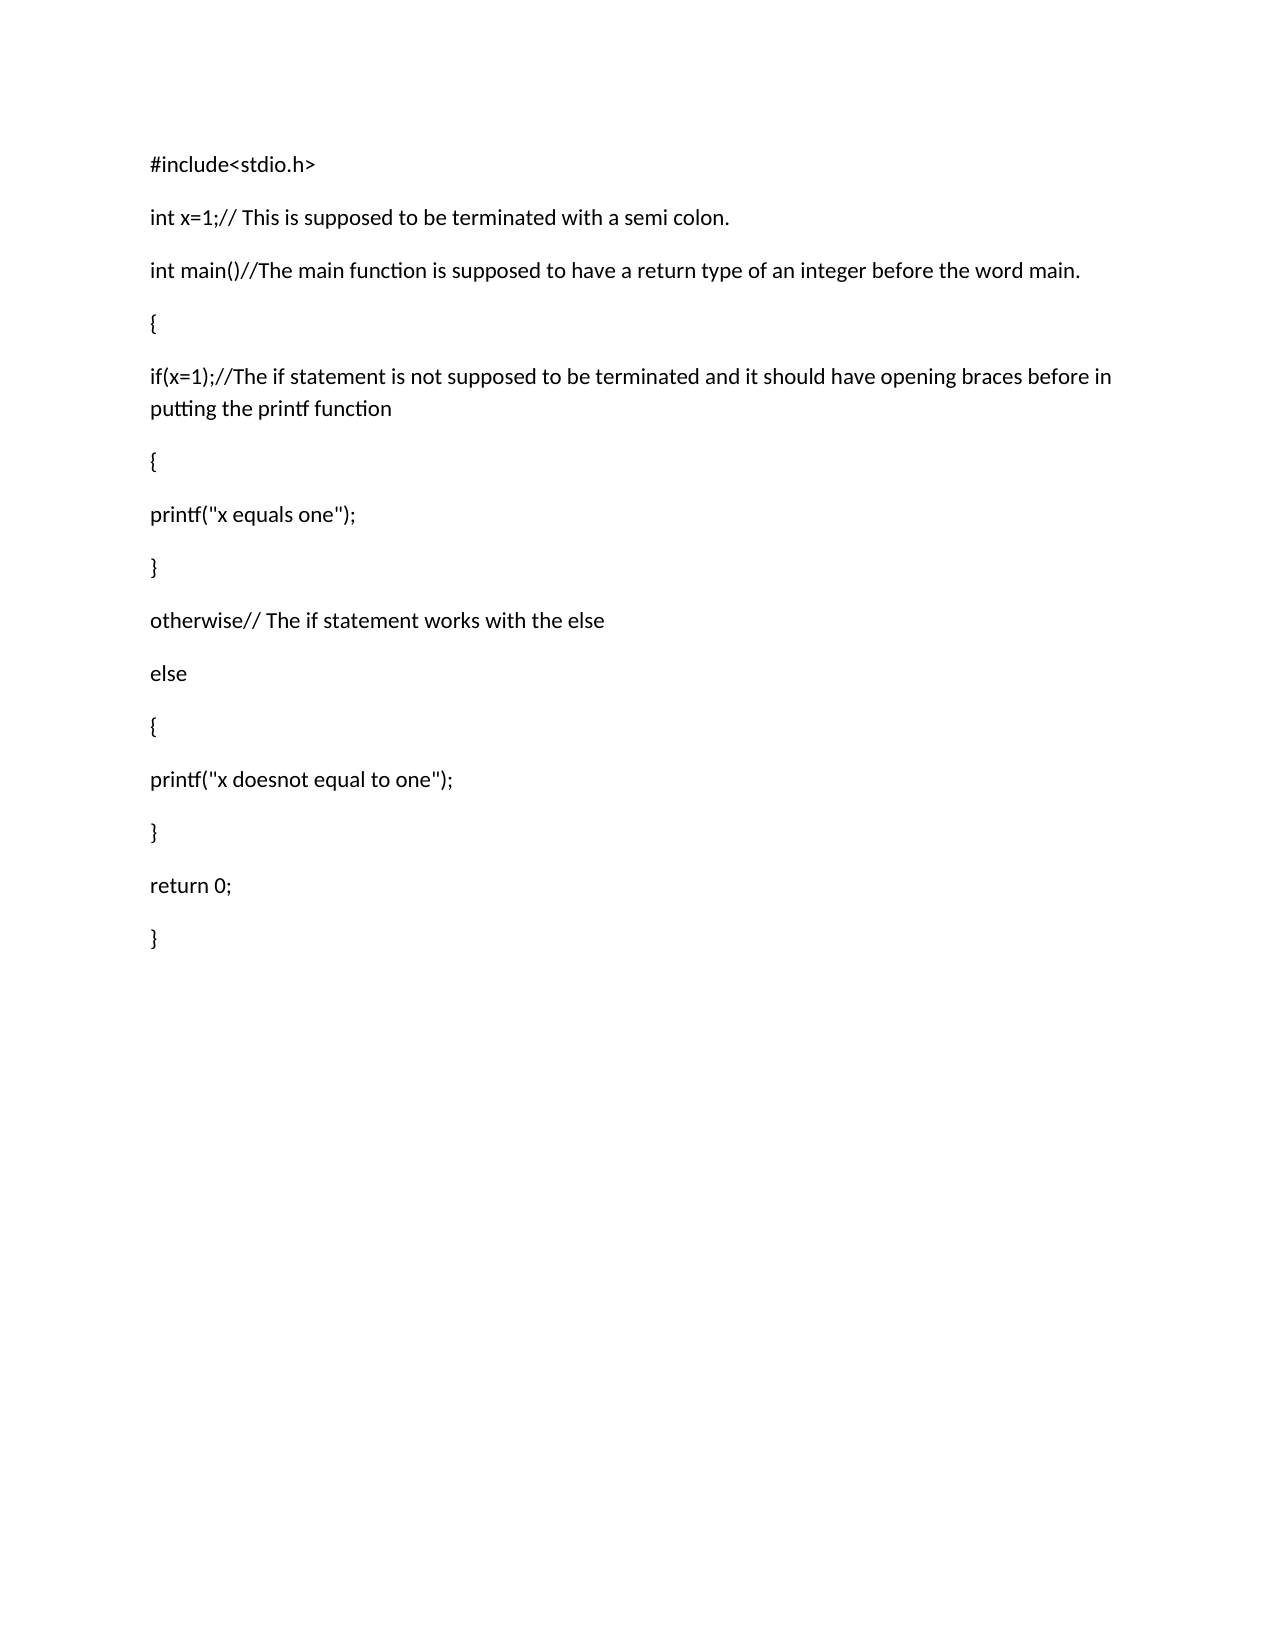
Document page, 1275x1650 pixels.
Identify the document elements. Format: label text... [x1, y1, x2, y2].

text { [150, 447, 1125, 475]
text #include<stdio.h> [150, 150, 1125, 178]
text } [150, 924, 1125, 952]
text { [150, 712, 1125, 740]
text else [150, 659, 1125, 687]
text int x=1;// This is supposed to be terminated with a semi colon. [150, 203, 1125, 231]
text if(x=1);//The if statement is not supposed to be terminated and it should have opening braces before in putting the printf function [150, 362, 1125, 422]
text } [150, 818, 1125, 846]
text } [150, 553, 1125, 581]
text return 0; [150, 871, 1125, 899]
text { [150, 309, 1125, 337]
text printf("x equals one"); [150, 500, 1125, 528]
text int main()//The main function is supposed to have a return type of an integer before the word main. [150, 256, 1125, 284]
text otherwise// The if statement works with the else [150, 606, 1125, 634]
text printf("x doesnot equal to one"); [150, 765, 1125, 793]
